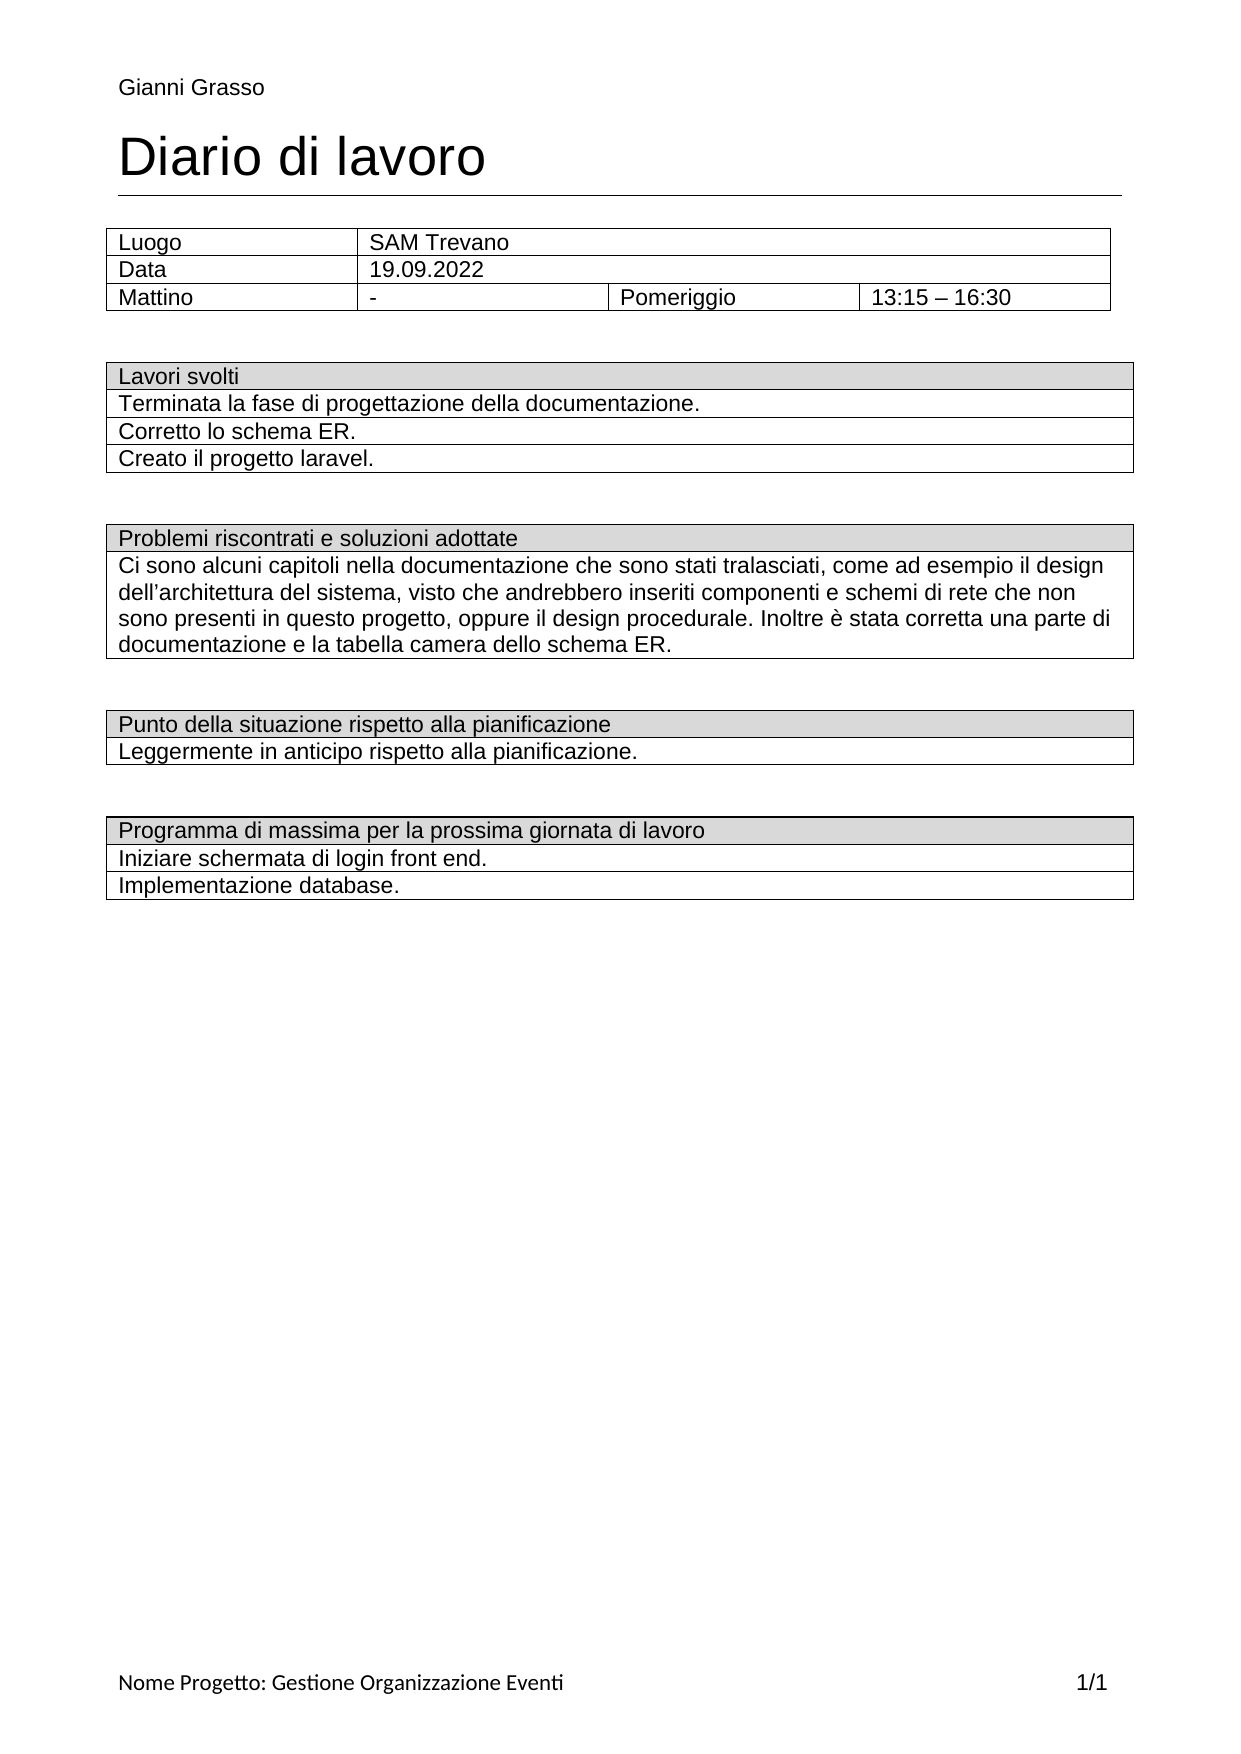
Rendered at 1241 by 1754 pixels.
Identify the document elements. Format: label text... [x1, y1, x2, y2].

table_cell - [358, 284, 608, 310]
table_cell Data [107, 256, 357, 282]
table_header Punto della situazione rispetto alla pianificazione [107, 711, 1133, 737]
table_cell Corretto lo schema ER. [107, 418, 1133, 444]
table_header SAM Trevano [358, 229, 1110, 255]
table_cell Terminata la fase di progettazione della documentazione. [107, 390, 1133, 417]
table_header Lavori svolti [107, 363, 1133, 389]
table_cell Iniziare schermata di login front end. [107, 845, 1133, 871]
table_cell Implementazione database. [107, 872, 1133, 899]
table_cell Pomeriggio [609, 284, 859, 310]
table_cell Ci sono alcuni capitoli nella documentazione che sono stati tralasciati, come ad esempio il design dell’architettura del sistema, visto che andrebbero inseriti componenti e schemi di rete che non sono presenti in questo progetto, oppure il design procedurale. Inoltre è stata corretta una parte di documentazione e la tabella camera dello schema ER. [107, 552, 1133, 657]
table_cell 13:15 – 16:30 [860, 284, 1110, 310]
table_header Programma di massima per la prossima giornata di lavoro [107, 818, 1133, 844]
title Diario di lavoro [118, 125, 1122, 195]
table_cell 19.09.2022 [358, 256, 1110, 282]
table_cell Creato il progetto laravel. [107, 445, 1133, 472]
table_header Luogo [107, 229, 357, 255]
table_header Problemi riscontrati e soluzioni adottate [107, 525, 1133, 551]
table_cell Mattino [107, 284, 357, 310]
table_cell Leggermente in anticipo rispetto alla pianificazione. [107, 738, 1133, 764]
